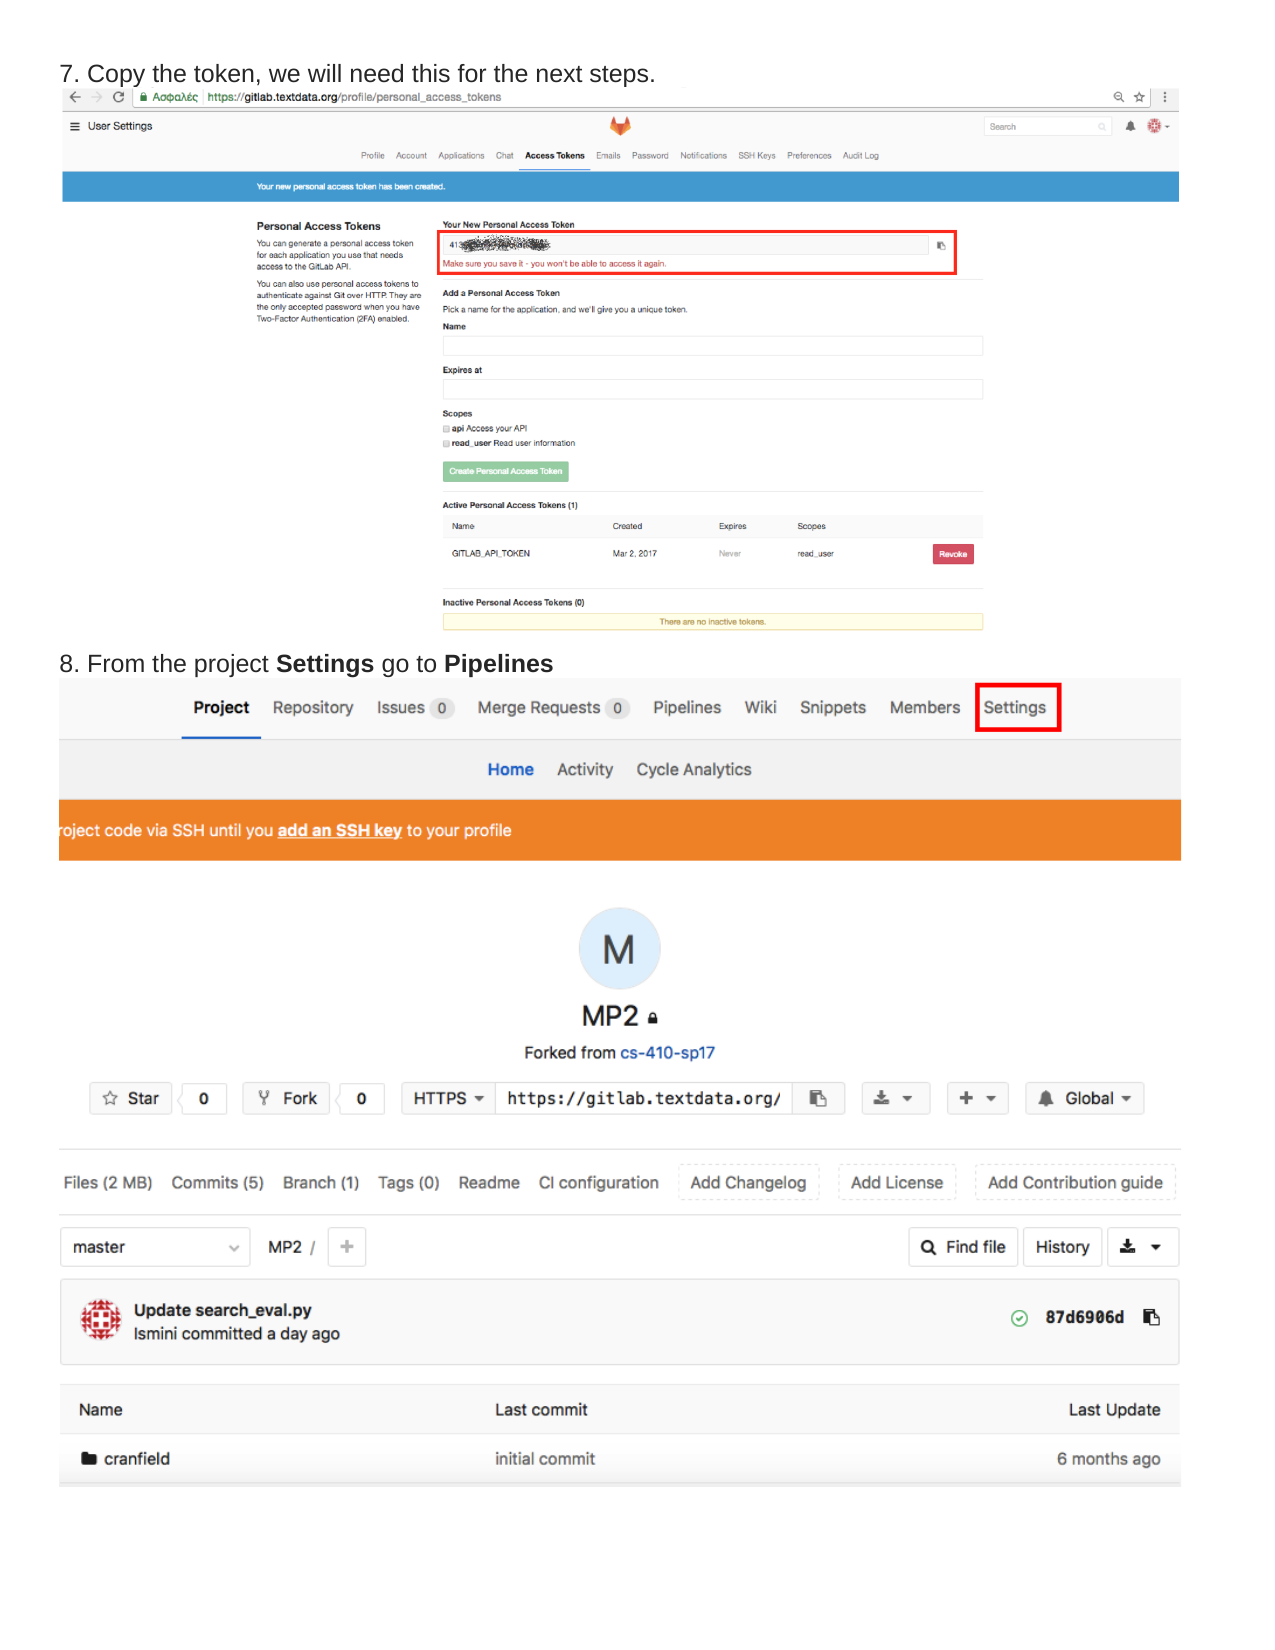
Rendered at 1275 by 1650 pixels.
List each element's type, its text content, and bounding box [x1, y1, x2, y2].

picture [59, 678, 1182, 1487]
picture [59, 87, 1182, 650]
text 8. From the project Settings go to Pipelines [59, 649, 1216, 678]
text 7. Copy the token, we will need this for the next steps. [59, 59, 1216, 88]
